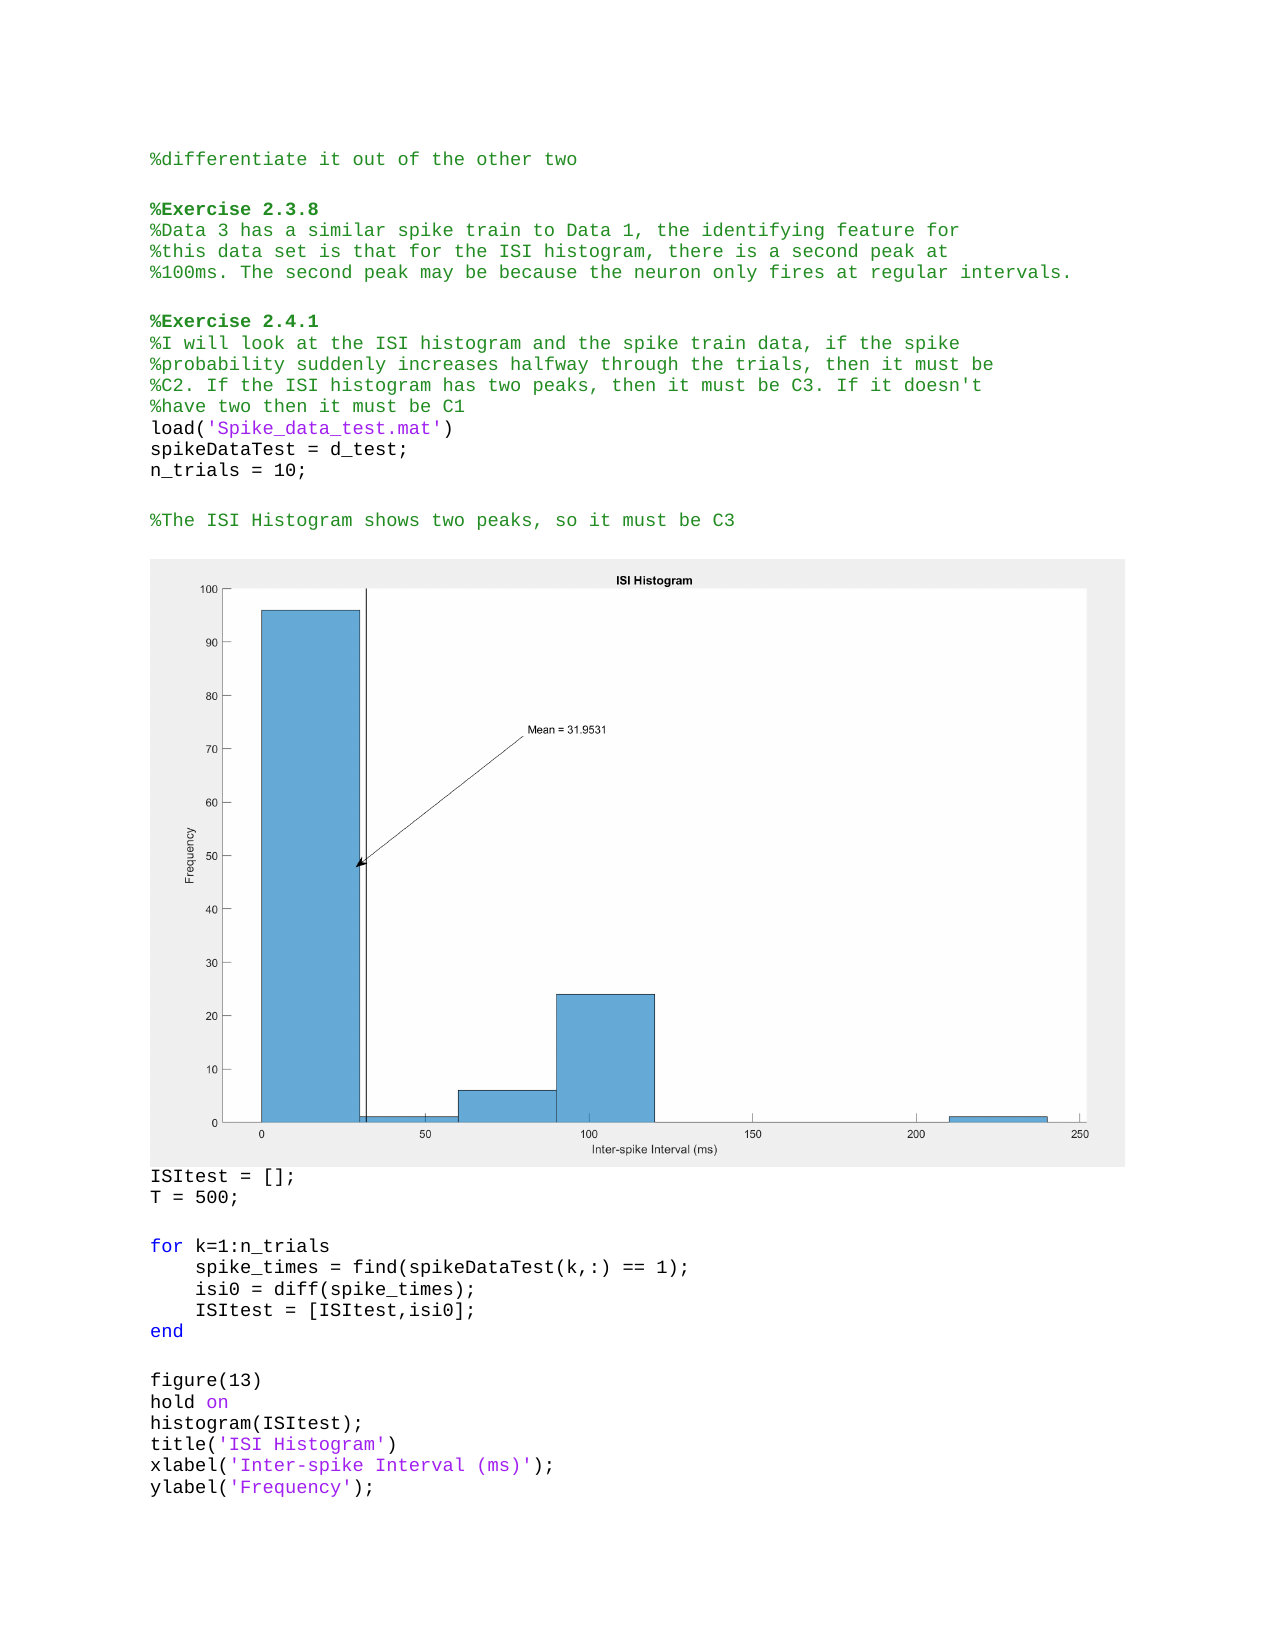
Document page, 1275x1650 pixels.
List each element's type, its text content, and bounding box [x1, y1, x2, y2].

text for k=1:n_trials [150, 1237, 1125, 1258]
text %Data 3 has a similar spike train to Data 1, the identifying feature for [150, 221, 1125, 242]
text spikeDataTest = d_test; [150, 440, 1125, 461]
text %The ISI Histogram shows two peaks, so it must be C3 [150, 510, 1125, 532]
text ISItest = []; [150, 1167, 1125, 1188]
text spike_times = find(spikeDataTest(k,:) == 1); [150, 1258, 1125, 1279]
text load('Spike_data_test.mat') [150, 418, 1125, 440]
text histogram(ISItest); [150, 1414, 1125, 1435]
text ylabel('Frequency'); [150, 1477, 1125, 1499]
text ISItest = [ISItest,isi0]; [150, 1301, 1125, 1322]
text title('ISI Histogram') [150, 1435, 1125, 1456]
text %have two then it must be C1 [150, 397, 1125, 418]
text figure(13) [150, 1371, 1125, 1392]
text hold on [150, 1392, 1125, 1414]
text %I will look at the ISI histogram and the spike train data, if the spike [150, 333, 1125, 355]
text %100ms. The second peak may be because the neuron only fires at regular intervals. [150, 263, 1125, 284]
text xlabel('Inter-spike Interval (ms)'); [150, 1456, 1125, 1477]
text %this data set is that for the ISI histogram, there is a second peak at [150, 242, 1125, 263]
text n_trials = 10; [150, 461, 1125, 482]
text %differentiate it out of the other two [150, 150, 1125, 171]
text T = 500; [150, 1188, 1125, 1209]
text %probability suddenly increases halfway through the trials, then it must be [150, 355, 1125, 376]
text end [150, 1322, 1125, 1343]
text isi0 = diff(spike_times); [150, 1279, 1125, 1301]
text %C2. If the ISI histogram has two peaks, then it must be C3. If it doesn't [150, 376, 1125, 397]
text %Exercise 2.4.1 [150, 312, 1125, 333]
text %Exercise 2.3.8 [150, 199, 1125, 221]
picture [150, 559, 1125, 1167]
